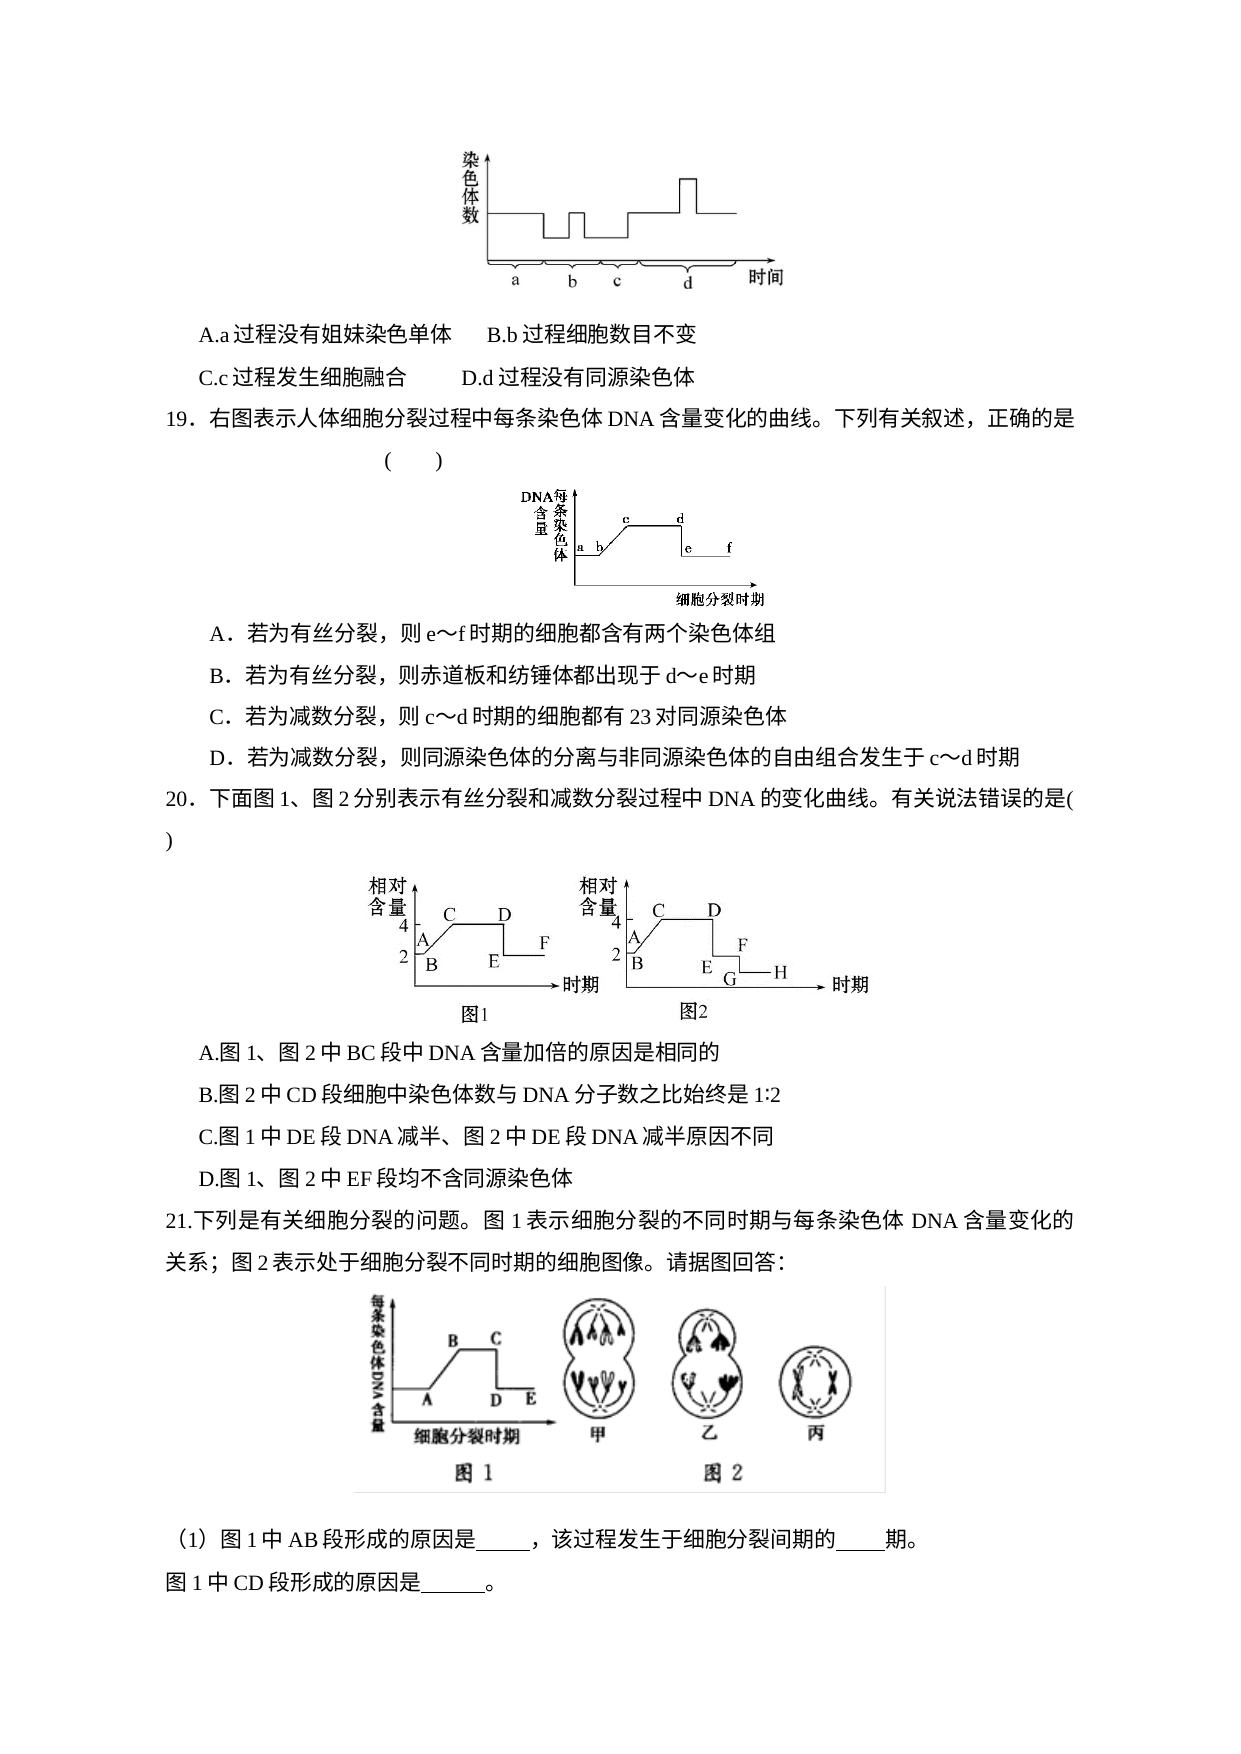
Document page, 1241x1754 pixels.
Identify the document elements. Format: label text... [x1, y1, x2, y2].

text C．若为减数分裂，则c～d时期的细胞都有23对同源染色体 [209, 699, 1075, 730]
text 21.下列是有关细胞分裂的问题。图1表示细胞分裂的不同时期与每条染色体DNA含量变化的关系；图2表示处于细胞分裂不同时期的细胞图像。请据图回答： [165, 1202, 1075, 1277]
text 20．下面图1、图2分别表示有丝分裂和减数分裂过程中DNA的变化曲线。有关说法错误的是( ) [165, 781, 1075, 856]
picture [359, 863, 881, 1025]
text 图1中CD段形成的原因是 。 [165, 1564, 1075, 1597]
text 19．右图表示人体细胞分裂过程中每条染色体DNA含量变化的曲线。下列有关叙述，正确的是 ( ) [165, 401, 1075, 474]
text （1）图1中AB段形成的原因是 ，该过程发生于细胞分裂间期的 期。 [165, 1522, 1075, 1554]
text A.a过程没有姐妹染色单体 B.b过程细胞数目不变 [165, 317, 1075, 349]
text B．若为有丝分裂，则赤道板和纺锤体都出现于d～e时期 [209, 658, 1075, 689]
text A.图1、图2中BC段中DNA含量加倍的原因是相同的 [165, 1034, 1075, 1067]
text C.c过程发生细胞融合 D.d过程没有同源染色体 [165, 359, 1075, 392]
picture [456, 145, 785, 289]
picture [518, 483, 766, 609]
text A．若为有丝分裂，则e～f时期的细胞都含有两个染色体组 [209, 616, 1075, 648]
text C.图1中DE段DNA减半、图2中DE段DNA减半原因不同 [165, 1118, 1075, 1151]
picture [353, 1286, 887, 1496]
text D.图1、图2中EF段均不含同源染色体 [165, 1161, 1075, 1193]
text B.图2中CD段细胞中染色体数与DNA分子数之比始终是1∶2 [165, 1077, 1075, 1109]
text D．若为减数分裂，则同源染色体的分离与非同源染色体的自由组合发生于c～d时期 [209, 740, 1075, 772]
